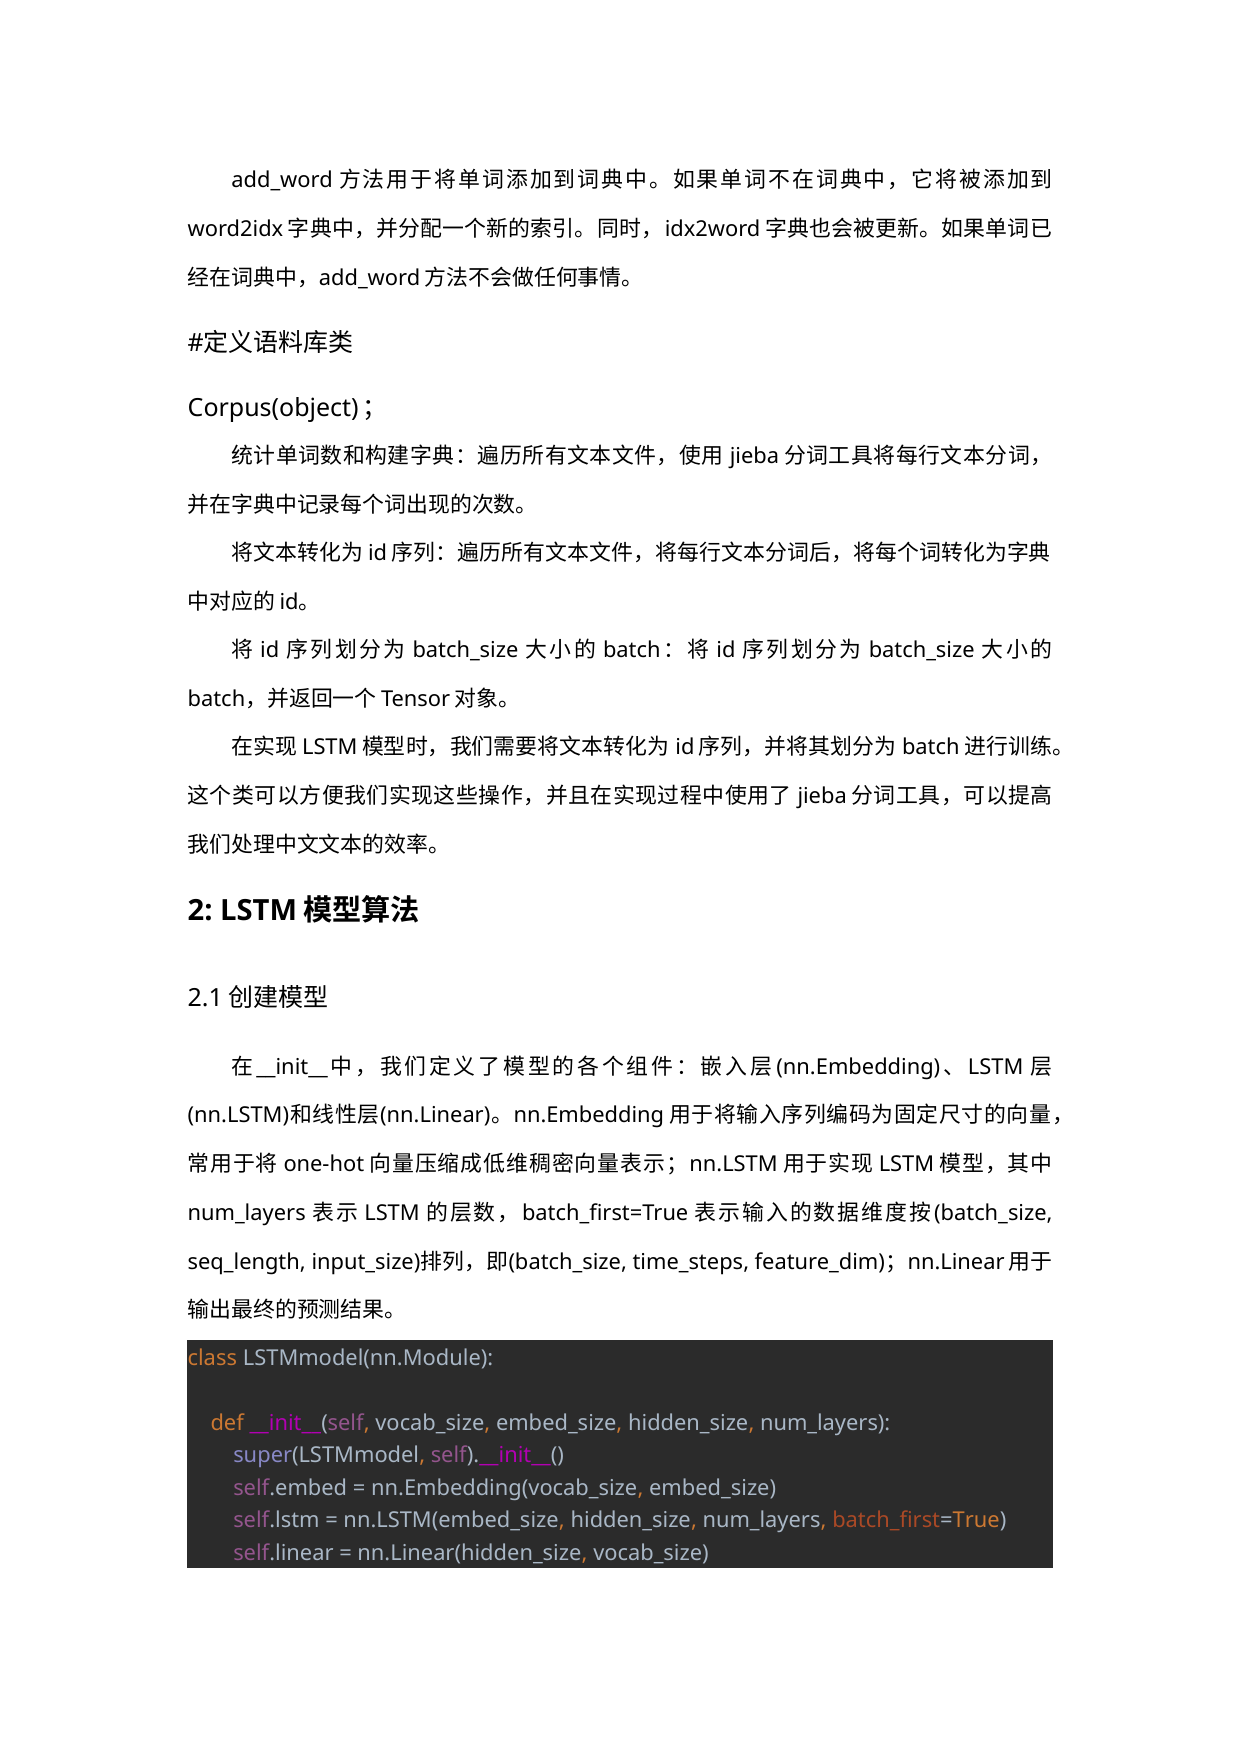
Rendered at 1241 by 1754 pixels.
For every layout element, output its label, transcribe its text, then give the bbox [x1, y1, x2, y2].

text 将文本转化为id序列：遍历所有文本文件，将每行文本分词后，将每个词转化为字典中对应的id。 [187, 535, 1053, 616]
text 在实现LSTM模型时，我们需要将文本转化为id序列，并将其划分为batch进行训练。这个类可以方便我们实现这些操作，并且在实现过程中使用了jieba分词工具，可以提高我们处理中文文本的效率。 [187, 729, 1053, 859]
text Corpus(object) ； [187, 373, 1053, 438]
text 在__init__中，我们定义了模型的各个组件：嵌入层(nn.Embedding)、LSTM层(nn.LSTM)和线性层(nn.Linear)。nn.Embedding用于将输入序列编码为固定尺寸的向量，常用于将one-hot向量压缩成低维稠密向量表示；nn.LSTM用于实现LSTM模型，其中num_layers表示LSTM的层数，batch_first=True表示输入的数据维度按(batch_size, seq_length, input_size)排列，即(batch_size, time_steps, feature_dim)；nn.Linear用于输出最终的预测结果。 [187, 1048, 1053, 1324]
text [187, 1340, 1053, 1568]
text add_word方法用于将单词添加到词典中。如果单词不在词典中，它将被添加到word2idx字典中，并分配一个新的索引。同时，idx2word字典也会被更新。如果单词已经在词典中，add_word方法不会做任何事情。 [187, 162, 1053, 292]
text #定义语料库类 [187, 308, 1053, 373]
subtitle 2: LSTM模型算法 [187, 875, 1053, 940]
text 将id序列划分为batch_size大小的batch：将id序列划分为batch_size大小的batch，并返回一个Tensor对象。 [187, 632, 1053, 713]
text 统计单词数和构建字典：遍历所有文本文件，使用jieba分词工具将每行文本分词，并在字典中记录每个词出现的次数。 [187, 438, 1053, 519]
subtitle 2.1创建模型 [187, 963, 1053, 1028]
